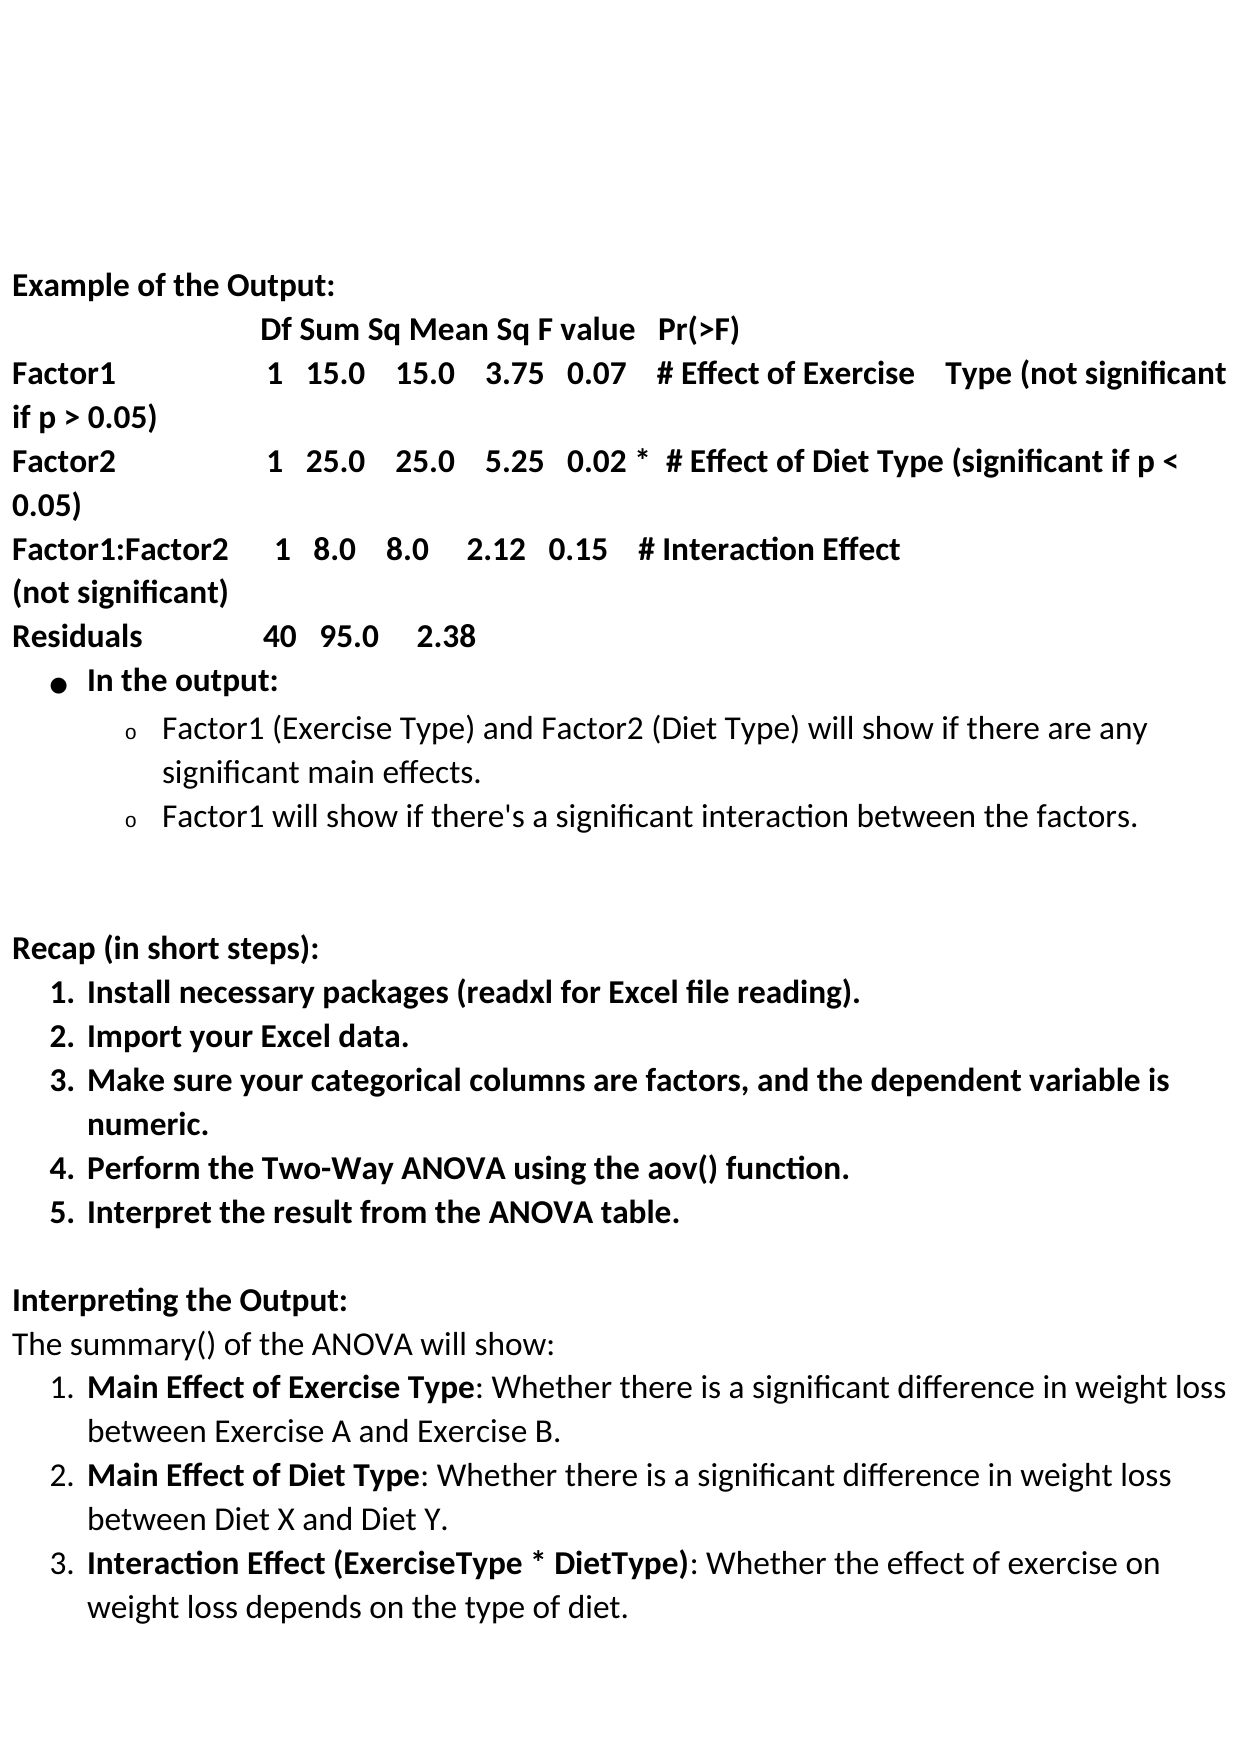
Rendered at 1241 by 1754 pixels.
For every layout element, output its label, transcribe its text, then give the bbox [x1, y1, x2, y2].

list Import your Excel data. [49, 1015, 1228, 1056]
text Example of the Output: [12, 264, 1228, 304]
text (not significant) [12, 571, 1228, 612]
list Factor1 (Exercise Type) and Factor2 (Diet Type) will show if there are any significant main effects. [124, 707, 1228, 792]
list In the output: [49, 659, 1228, 704]
text The summary() of the ANOVA will show: [12, 1323, 1228, 1363]
text Interpreting the Output: [12, 1279, 1228, 1319]
list Main Effect of Diet Type: Whether there is a significant difference in weight loss between Diet X and Diet Y. [49, 1454, 1228, 1539]
text Factor1:Factor2 1 8.0 8.0 2.12 0.15 # Interaction Effect [12, 527, 1228, 568]
list Interpret the result from the ANOVA table. [49, 1191, 1228, 1231]
list Factor1 will show if there's a significant interaction between the factors. [124, 795, 1228, 836]
text Df Sum Sq Mean Sq F value Pr(>F) [12, 308, 1228, 348]
text Factor2 1 25.0 25.0 5.25 0.02 * # Effect of Diet Type (significant if p < 0.05) [12, 439, 1228, 524]
list Make sure your categorical columns are factors, and the dependent variable is numeric. [49, 1059, 1228, 1143]
list Main Effect of Exercise Type: Whether there is a significant difference in weight loss between Exercise A and Exercise B. [49, 1367, 1228, 1451]
text Factor1 1 15.0 15.0 3.75 0.07 # Effect of Exercise Type (not significant if p > 0.05) [12, 352, 1228, 436]
text Recap (in short steps): [12, 927, 1228, 968]
list Interaction Effect (ExerciseType * DietType): Whether the effect of exercise on weight loss depends on the type of diet. [49, 1542, 1228, 1627]
list Install necessary packages (readxl for Excel file reading). [49, 971, 1228, 1012]
list Perform the Two-Way ANOVA using the aov() function. [49, 1147, 1228, 1187]
text Residuals 40 95.0 2.38 [12, 615, 1228, 656]
